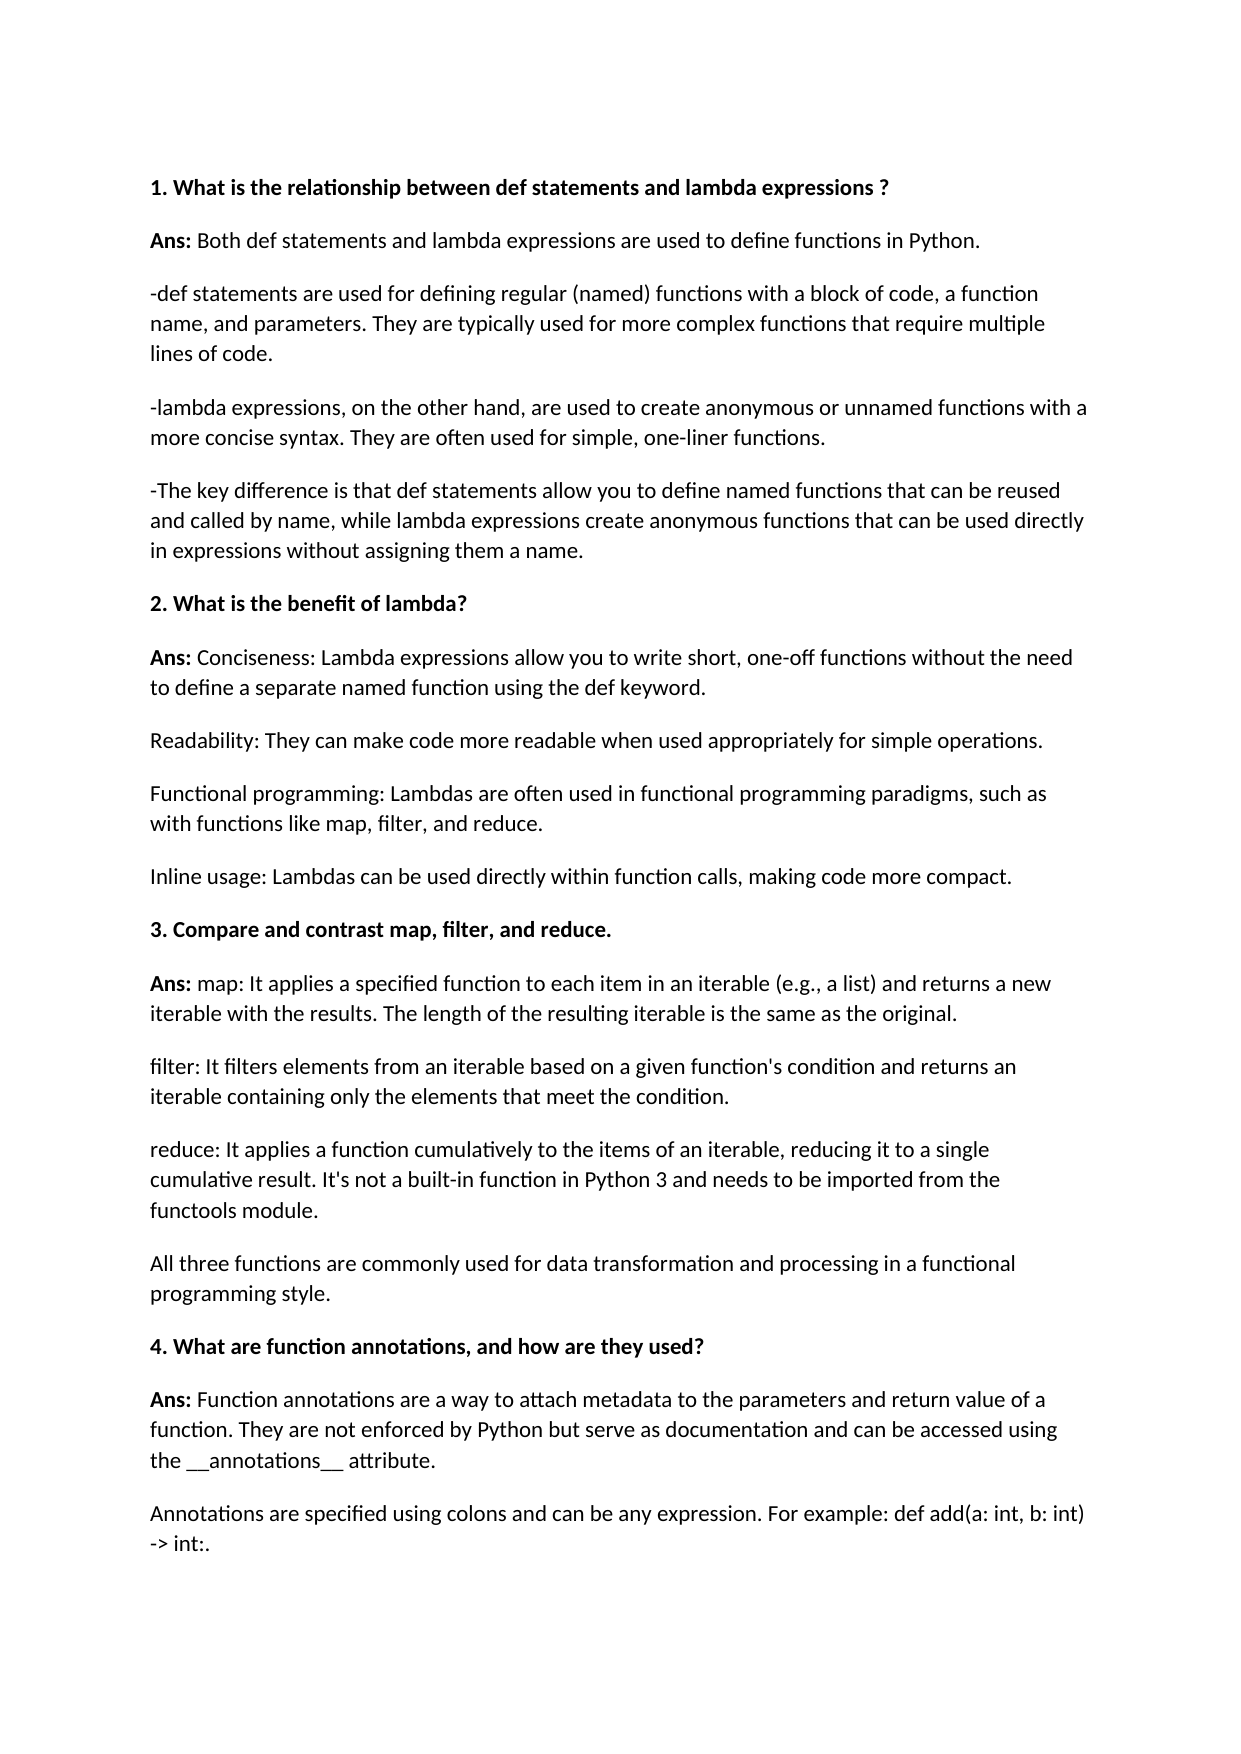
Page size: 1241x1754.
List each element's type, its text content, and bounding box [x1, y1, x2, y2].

text Annotations are specified using colons and can be any expression. For example: def add(a: int, b: int) -> int:. [150, 1499, 1090, 1557]
text -The key difference is that def statements allow you to define named functions that can be reused and called by name, while lambda expressions create anonymous functions that can be used directly in expressions without assigning them a name. [150, 476, 1090, 564]
text -lambda expressions, on the other hand, are used to create anonymous or unnamed functions with a more concise syntax. They are often used for simple, one-liner functions. [150, 393, 1090, 451]
text Ans: Function annotations are a way to attach metadata to the parameters and return value of a function. They are not enforced by Python but serve as documentation and can be accessed using the __annotations__ attribute. [150, 1385, 1090, 1474]
text 2. What is the benefit of lambda? [150, 589, 1090, 618]
text -def statements are used for defining regular (named) functions with a block of code, a function name, and parameters. They are typically used for more complex functions that require multiple lines of code. [150, 279, 1090, 368]
text Functional programming: Lambdas are often used in functional programming paradigms, such as with functions like map, filter, and reduce. [150, 779, 1090, 837]
text 3. Compare and contrast map, filter, and reduce. [150, 916, 1090, 944]
text 4. What are function annotations, and how are they used? [150, 1332, 1090, 1360]
text filter: It filters elements from an iterable based on a given function's condition and returns an iterable containing only the elements that meet the condition. [150, 1052, 1090, 1110]
text reduce: It applies a function cumulatively to the items of an iterable, reducing it to a single cumulative result. It's not a built-in function in Python 3 and needs to be imported from the functools module. [150, 1135, 1090, 1224]
text Readability: They can make code more readable when used appropriately for simple operations. [150, 726, 1090, 754]
text Ans: map: It applies a specified function to each item in an iterable (e.g., a list) and returns a new iterable with the results. The length of the resulting iterable is the same as the original. [150, 969, 1090, 1027]
text All three functions are commonly used for data transformation and processing in a functional programming style. [150, 1249, 1090, 1307]
text 1. What is the relationship between def statements and lambda expressions ? [150, 173, 1090, 201]
text Ans: Conciseness: Lambda expressions allow you to write short, one-off functions without the need to define a separate named function using the def keyword. [150, 643, 1090, 701]
text Inline usage: Lambdas can be used directly within function calls, making code more compact. [150, 862, 1090, 891]
text Ans: Both def statements and lambda expressions are used to define functions in Python. [150, 226, 1090, 254]
